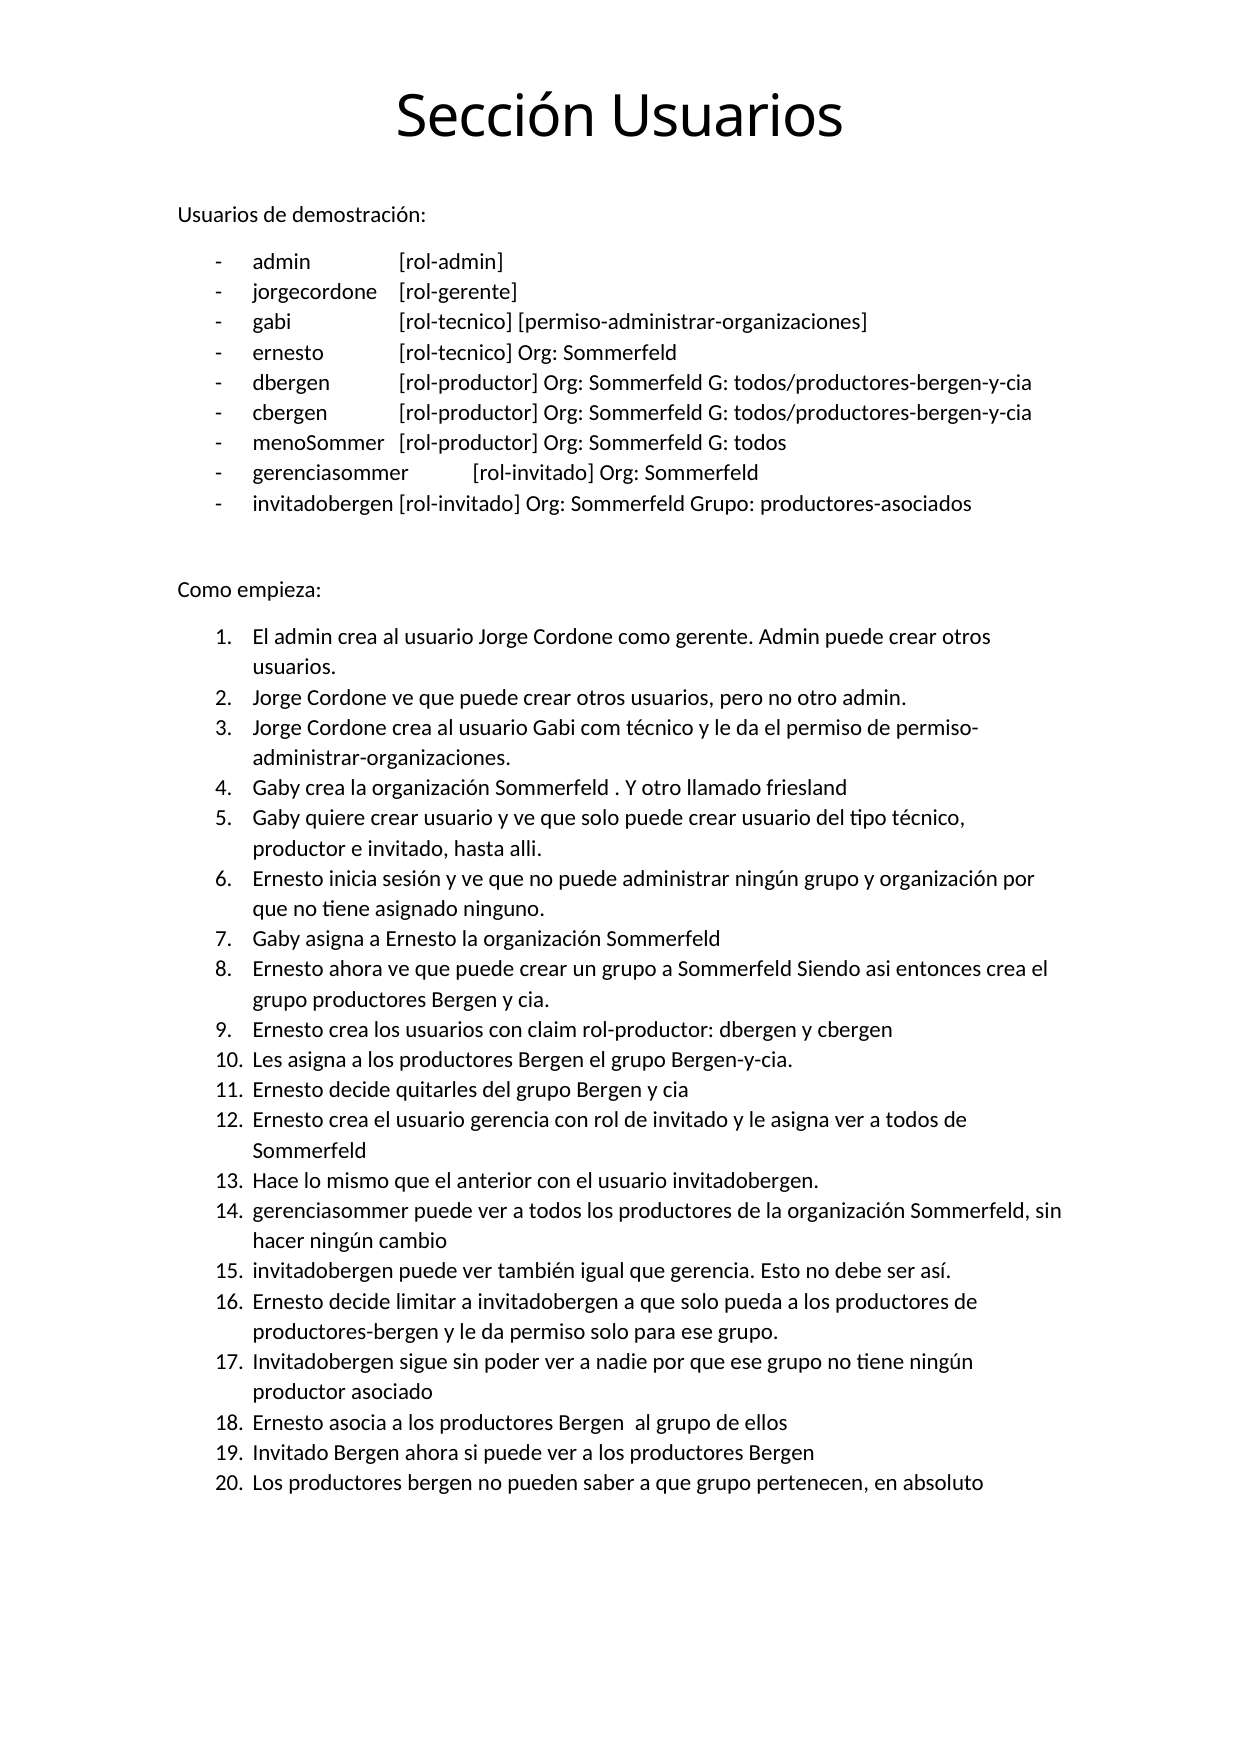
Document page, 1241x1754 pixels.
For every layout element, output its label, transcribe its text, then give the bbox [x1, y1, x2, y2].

list gerenciasommer [rol-invitado] Org: Sommerfeld [215, 458, 1063, 487]
list Ernesto decide limitar a invitadobergen a que solo pueda a los productores de productores-bergen y le da permiso solo para ese grupo. [215, 1287, 1063, 1345]
list Gaby crea la organización Sommerfeld . Y otro llamado friesland [215, 773, 1063, 801]
list invitadobergen [rol-invitado] Org: Sommerfeld Grupo: productores-asociados [215, 489, 1063, 517]
list Gaby asigna a Ernesto la organización Sommerfeld [215, 924, 1063, 952]
list menoSommer [rol-productor] Org: Sommerfeld G: todos [215, 428, 1063, 456]
list ernesto [rol-tecnico] Org: Sommerfeld [215, 338, 1063, 366]
list cbergen [rol-productor] Org: Sommerfeld G: todos/productores-bergen-y-cia [215, 398, 1063, 426]
list Ernesto inicia sesión y ve que no puede administrar ningún grupo y organización por que no tiene asignado ninguno. [215, 864, 1063, 922]
list invitadobergen puede ver también igual que gerencia. Esto no debe ser así. [215, 1257, 1063, 1285]
list Los productores bergen no pueden saber a que grupo pertenecen, en absoluto [215, 1468, 1063, 1496]
list Invitado Bergen ahora si puede ver a los productores Bergen [215, 1438, 1063, 1466]
list Ernesto asocia a los productores Bergen al grupo de ellos [215, 1408, 1063, 1436]
list Invitadobergen sigue sin poder ver a nadie por que ese grupo no tiene ningún productor asociado [215, 1347, 1063, 1406]
text Usuarios de demostración: [177, 200, 1063, 228]
list Ernesto crea los usuarios con claim rol-productor: dbergen y cbergen [215, 1015, 1063, 1043]
list Les asigna a los productores Bergen el grupo Bergen-y-cia. [215, 1045, 1063, 1073]
list dbergen [rol-productor] Org: Sommerfeld G: todos/productores-bergen-y-cia [215, 368, 1063, 396]
text Como empieza: [177, 575, 1063, 603]
list Hace lo mismo que el anterior con el usuario invitadobergen. [215, 1166, 1063, 1194]
list El admin crea al usuario Jorge Cordone como gerente. Admin puede crear otros usuarios. [215, 622, 1063, 681]
list Jorge Cordone ve que puede crear otros usuarios, pero no otro admin. [215, 683, 1063, 711]
list admin [rol-admin] [215, 247, 1063, 275]
list Ernesto decide quitarles del grupo Bergen y cia [215, 1075, 1063, 1103]
list Jorge Cordone crea al usuario Gabi com técnico y le da el permiso de permiso-administrar-organizaciones. [215, 713, 1063, 771]
title Sección Usuarios [177, 74, 1063, 153]
list Ernesto ahora ve que puede crear un grupo a Sommerfeld Siendo asi entonces crea el grupo productores Bergen y cia. [215, 954, 1063, 1013]
list Ernesto crea el usuario gerencia con rol de invitado y le asigna ver a todos de Sommerfeld [215, 1106, 1063, 1164]
list jorgecordone [rol-gerente] [215, 277, 1063, 305]
list gerenciasommer puede ver a todos los productores de la organización Sommerfeld, sin hacer ningún cambio [215, 1196, 1063, 1254]
list gabi [rol-tecnico] [permiso-administrar-organizaciones] [215, 307, 1063, 336]
list Gaby quiere crear usuario y ve que solo puede crear usuario del tipo técnico, productor e invitado, hasta alli. [215, 803, 1063, 862]
